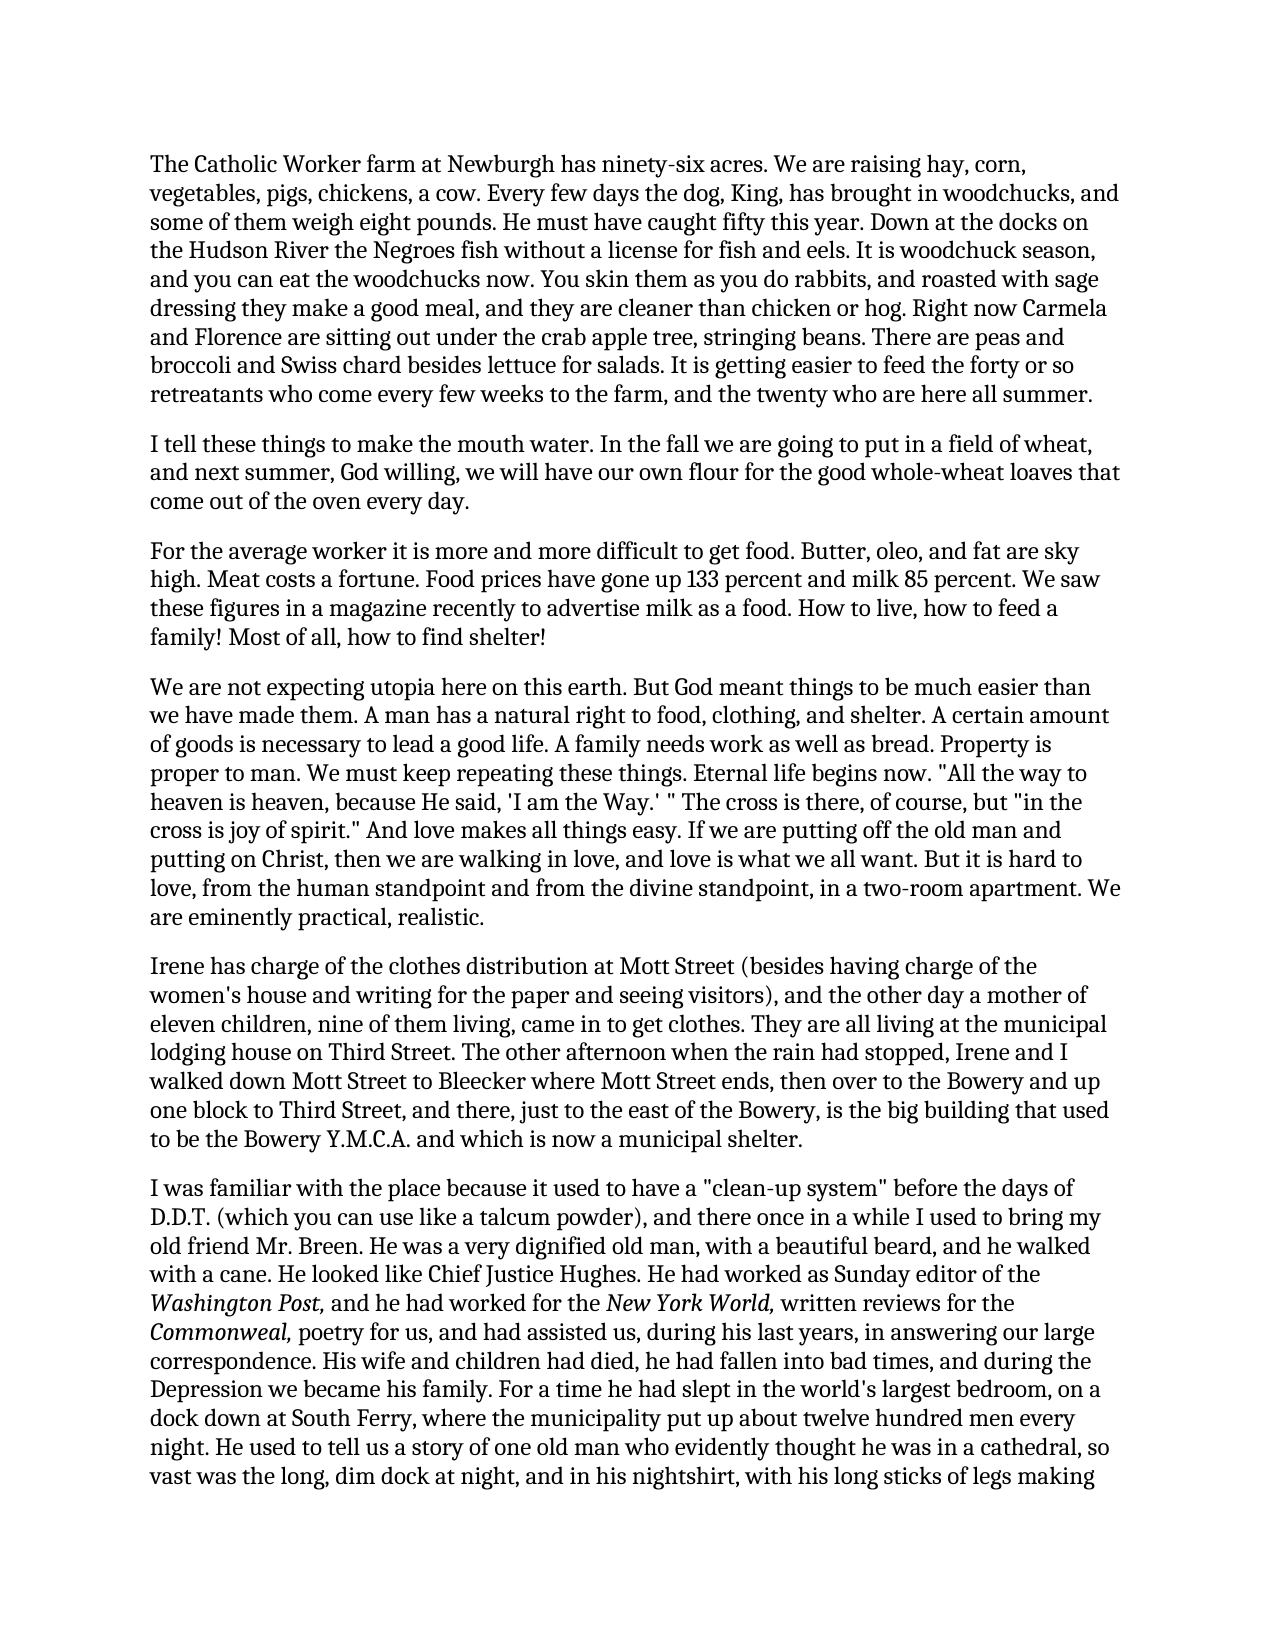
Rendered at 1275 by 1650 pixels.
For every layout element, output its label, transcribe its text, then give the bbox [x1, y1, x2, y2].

text We are not expecting utopia here on this earth. But God meant things to be much easier than we have made them. A man has a natural right to food, clothing, and shelter. A certain amount of goods is necessary to lead a good life. A family needs work as well as bread. Property is proper to man. We must keep repeating these things. Eternal life begins now. "All the way to heaven is heaven, because He said, 'I am the Way.' " The cross is there, of course, but "in the cross is joy of spirit." And love makes all things easy. If we are putting off the old man and putting on Christ, then we are walking in love, and love is what we all want. But it is hard to love, from the human standpoint and from the divine standpoint, in a two-room apartment. We are eminently practical, realistic. [150, 672, 1125, 931]
text Irene has charge of the clothes distribution at Mott Street (besides having charge of the women's house and writing for the paper and seeing visitors), and the other day a mother of eleven children, nine of them living, came in to get clothes. They are all living at the municipal lodging house on Third Street. The other afternoon when the rain had stopped, Irene and I walked down Mott Street to Bleecker where Mott Street ends, then over to the Bowery and up one block to Third Street, and there, just to the east of the Bowery, is the big building that used to be the Bowery Y.M.C.A. and which is now a municipal shelter. [150, 952, 1125, 1153]
text I tell these things to make the mouth water. In the fall we are going to put in a field of wheat, and next summer, God willing, we will have our own flour for the good whole-wheat loaves that come out of the oven every day. [150, 429, 1125, 516]
text The Catholic Worker farm at Newburgh has ninety-six acres. We are raising hay, corn, vegetables, pigs, chickens, a cow. Every few days the dog, King, has brought in woodchucks, and some of them weigh eight pounds. He must have caught fifty this year. Down at the docks on the Hudson River the Negroes fish without a license for fish and eels. It is woodchuck season, and you can eat the woodchucks now. You skin them as you do rabbits, and roasted with sage dressing they make a good meal, and they are cleaner than chicken or hog. Right now Carmela and Florence are sitting out under the crab apple tree, stringing beans. There are peas and broccoli and Swiss chard besides lettuce for salads. It is getting easier to feed the forty or so retreatants who come every few weeks to the farm, and the twenty who are here all summer. [150, 150, 1125, 409]
text For the average worker it is more and more difficult to get food. Butter, oleo, and fat are sky high. Meat costs a fortune. Food prices have gone up 133 percent and milk 85 percent. We saw these figures in a magazine recently to advertise milk as a food. How to live, how to feed a family! Most of all, how to find shelter! [150, 537, 1125, 652]
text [150, 1174, 1125, 1490]
